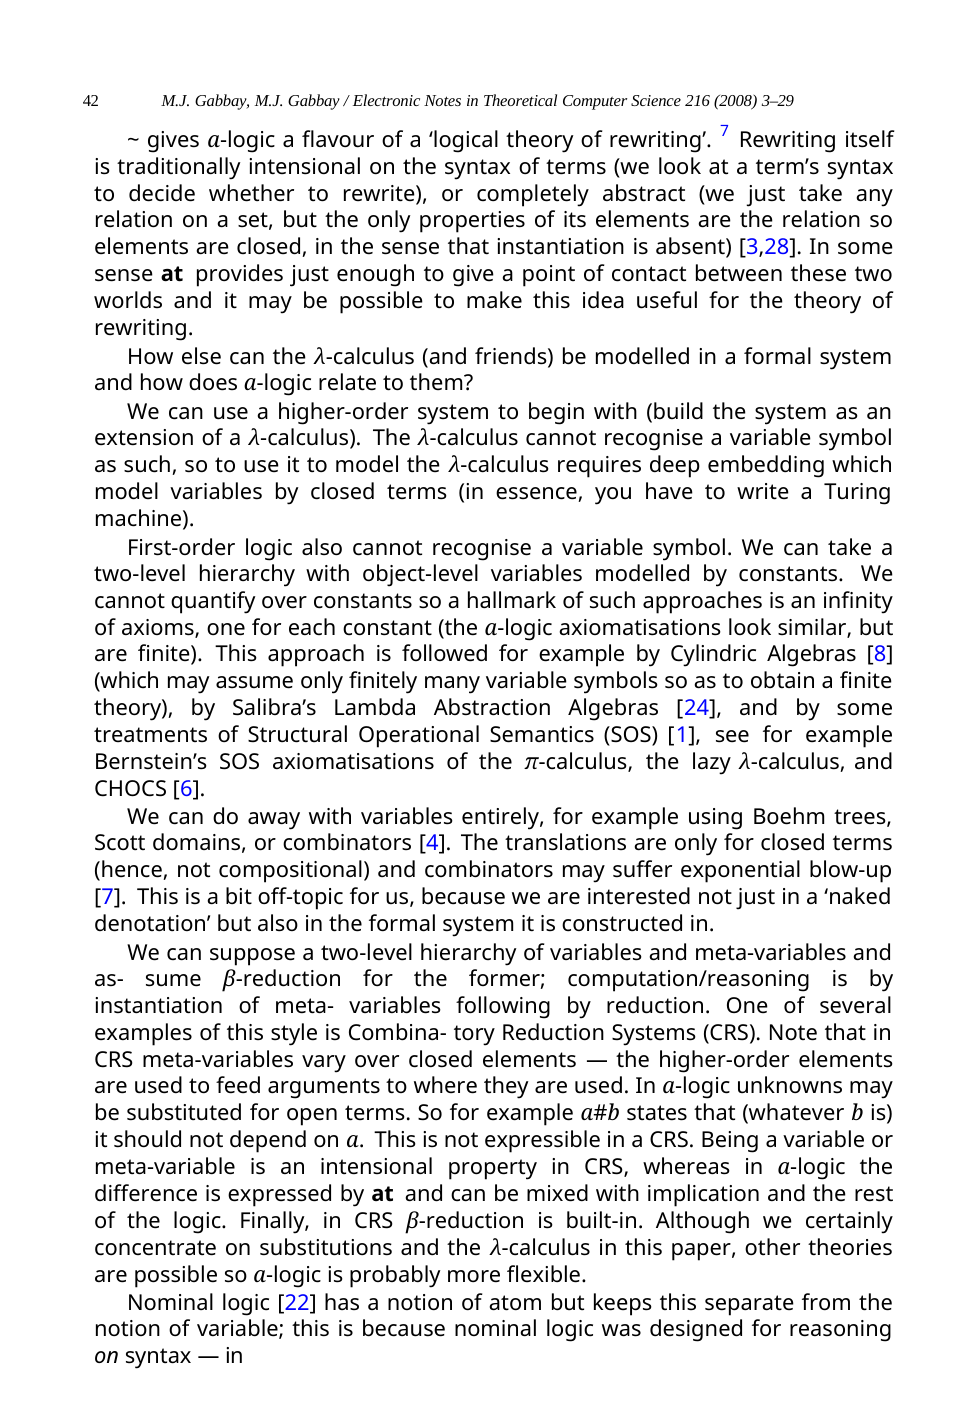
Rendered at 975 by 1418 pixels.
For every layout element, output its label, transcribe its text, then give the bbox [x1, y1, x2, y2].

text We can do away with variables entirely, for example using Boehm trees, Scott domains, or combinators [4]. The translations are only for closed terms (hence, not compositional) and combinators may suffer exponential blow-up [7]. This is a bit off-topic for us, because we are interested not just in a ‘naked denotation’ but also in the formal system it is constructed in. [94, 803, 893, 938]
text We can suppose a two-level hierarchy of variables and meta-variables and as- sume β-reduction for the former; computation/reasoning is by instantiation of meta- variables following by reduction. One of several examples of this style is Combina- tory Reduction Systems (CRS). Note that in CRS meta-variables vary over closed elements — the higher-order elements are used to feed arguments to where they are used. In a-logic unknowns may be substituted for open terms. So for example a#b states that (whatever b is) it should not depend on a. This is not expressible in a CRS. Being a variable or meta-variable is an intensional property in CRS, whereas in a-logic the difference is expressed by at and can be mixed with implication and the rest of the logic. Finally, in CRS β-reduction is built-in. Although we certainly concentrate on substitutions and the λ-calculus in this paper, other theories are possible so a-logic is probably more flexible. [94, 939, 893, 1288]
text First-order logic also cannot recognise a variable symbol. We can take a two-level hierarchy with object-level variables modelled by constants. We cannot quantify over constants so a hallmark of such approaches is an infinity of axioms, one for each constant (the a-logic axiomatisations look similar, but are finite). This approach is followed for example by Cylindric Algebras [8] (which may assume only finitely many variable symbols so as to obtain a finite theory), by Salibra’s Lambda Abstraction Algebras [24], and by some treatments of Structural Operational Semantics (SOS) [1], see for example Bernstein’s SOS axiomatisations of the π-calculus, the lazy λ-calculus, and CHOCS [6]. [94, 534, 893, 803]
text We can use a higher-order system to begin with (build the system as an extension of a λ-calculus). The λ-calculus cannot recognise a variable symbol as such, so to use it to model the λ-calculus requires deep embedding which model variables by closed terms (in essence, you have to write a Turing machine). [94, 398, 893, 532]
text How else can the λ-calculus (and friends) be modelled in a formal system and how does a-logic relate to them? [94, 343, 893, 396]
text Nominal logic [22] has a notion of atom but keeps this separate from the notion of variable; this is because nominal logic was designed for reasoning on syntax — in [94, 1289, 893, 1369]
text ~ gives a-logic a flavour of a ‘logical theory of rewriting’. 7 Rewriting itself is traditionally intensional on the syntax of terms (we look at a term’s syntax to decide whether to rewrite), or completely abstract (we just take any relation on a set, but the only properties of its elements are the relation so elements are closed, in the sense that instantiation is absent) [3,28]. In some sense at provides just enough to give a point of contact between these two worlds and it may be possible to make this idea useful for the theory of rewriting. [94, 123, 893, 342]
